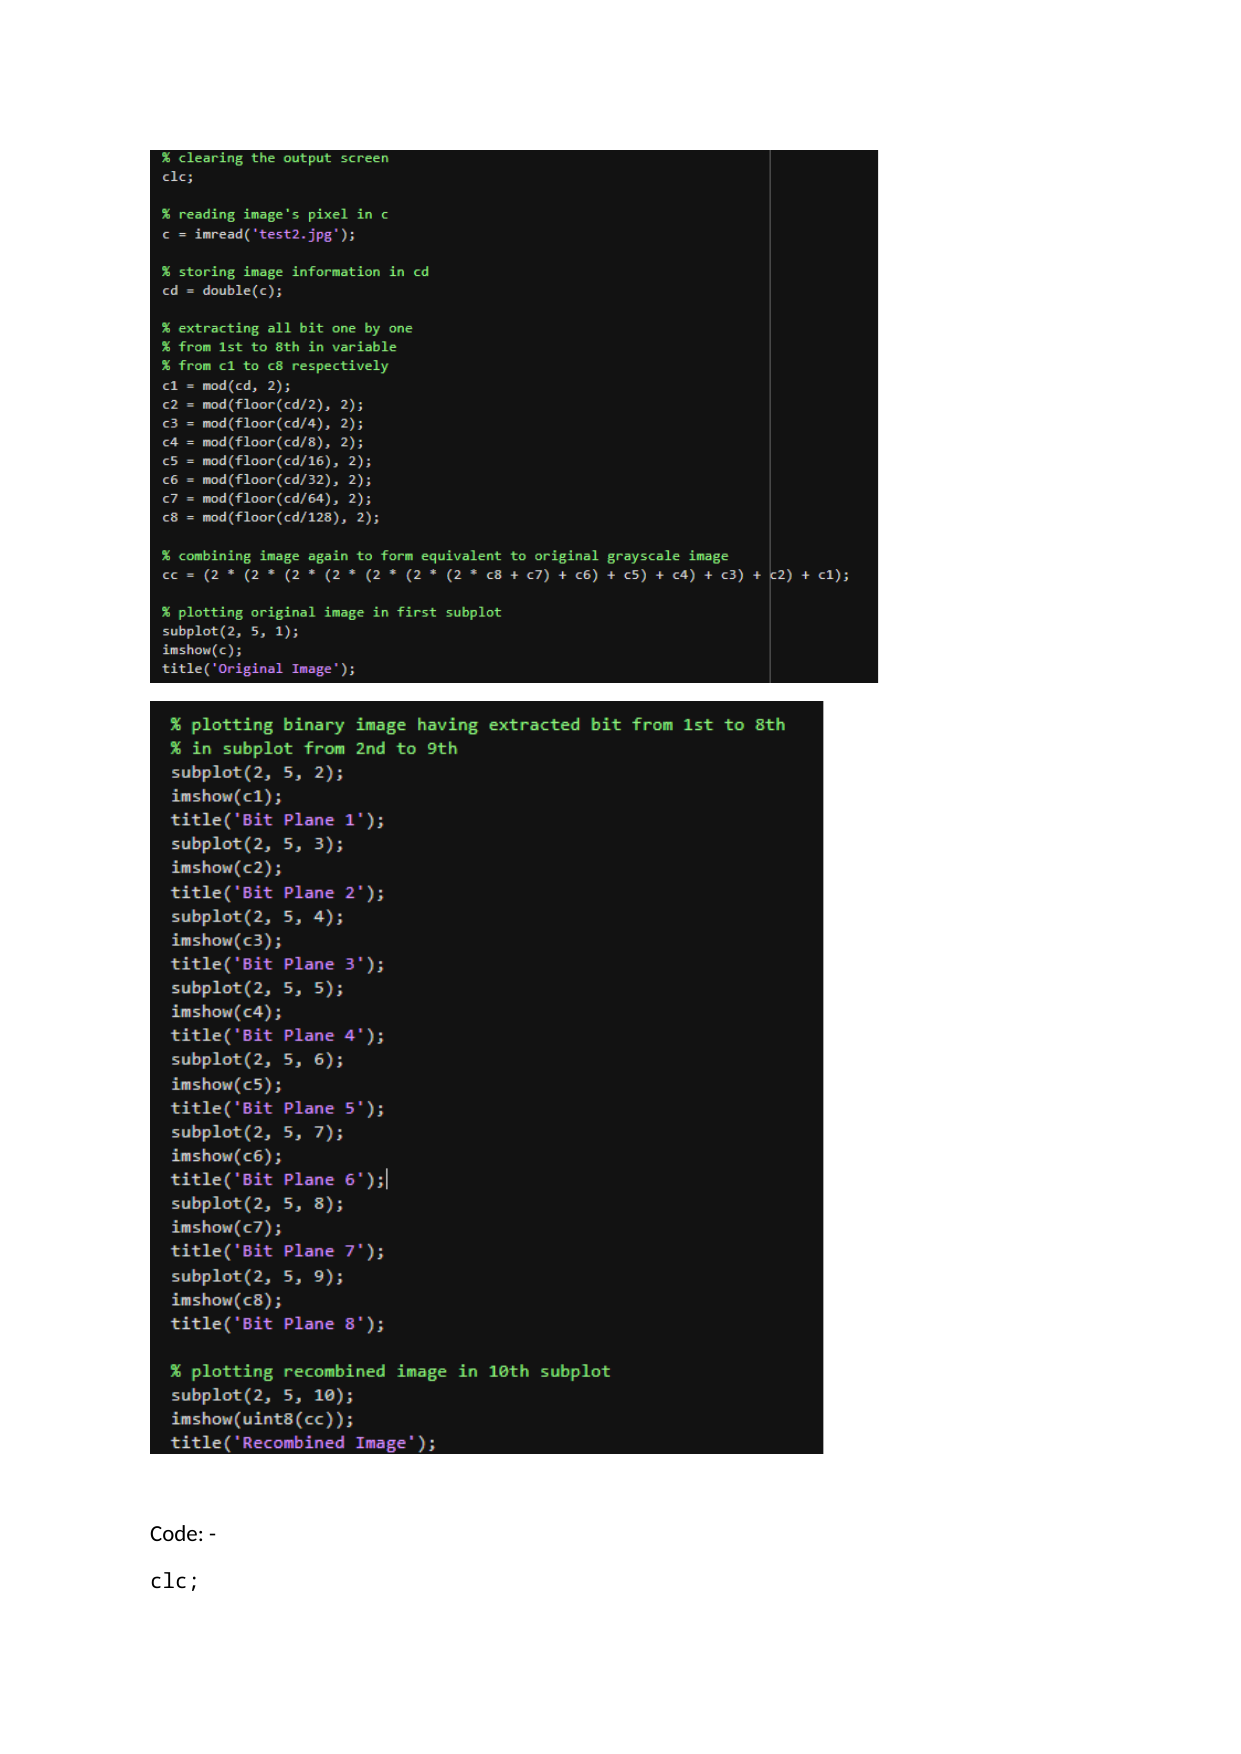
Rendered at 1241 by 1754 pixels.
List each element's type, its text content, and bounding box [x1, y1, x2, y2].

picture [150, 150, 879, 683]
picture [150, 701, 824, 1454]
text Code: - [150, 1519, 1090, 1547]
text clc; [150, 1566, 1090, 1594]
